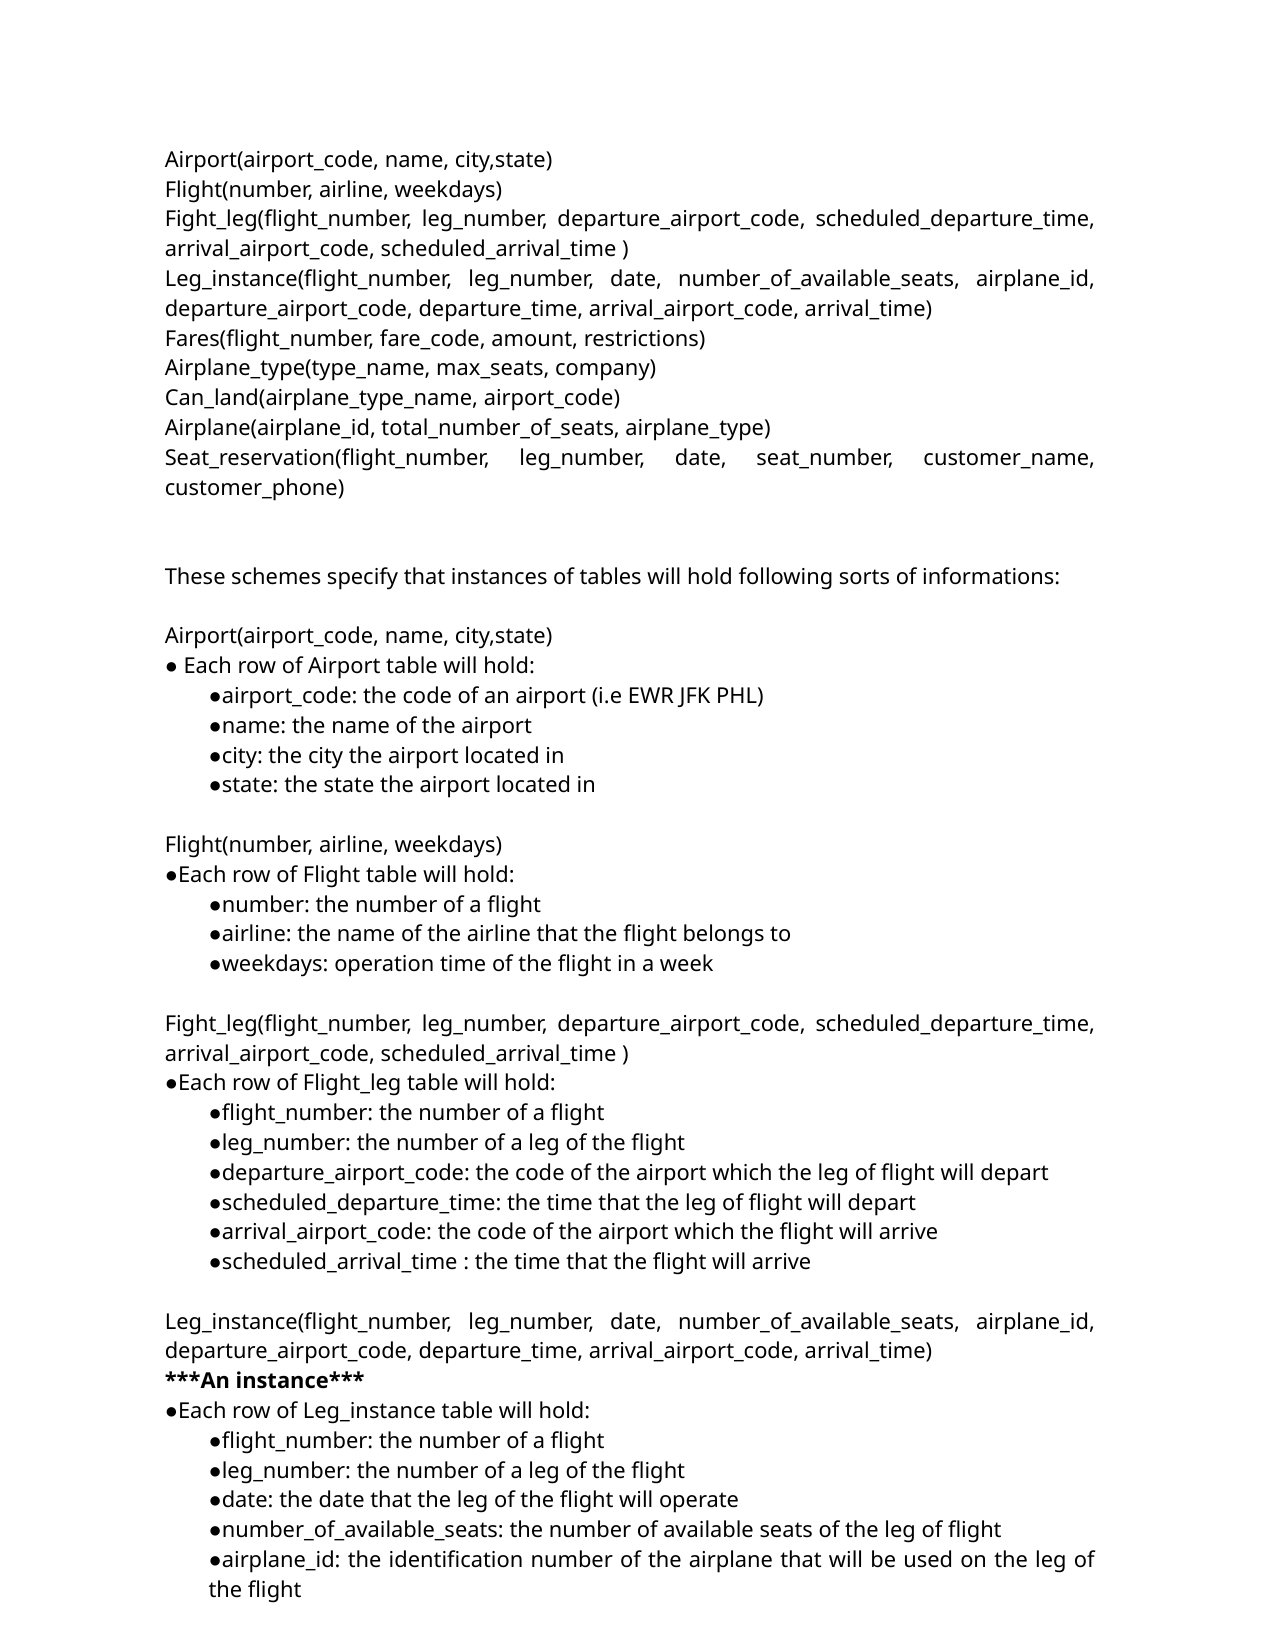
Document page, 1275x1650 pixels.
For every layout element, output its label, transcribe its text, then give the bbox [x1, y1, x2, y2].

text ●city: the city the airport located in [164, 739, 1096, 769]
text ●scheduled_arrival_time : the time that the flight will arrive [164, 1246, 1096, 1276]
text ●state: the state the airport located in [164, 769, 1096, 799]
text Flight(number, airline, weekdays) [164, 829, 1096, 859]
text Can_land(airplane_type_name, airport_code) [164, 382, 1096, 412]
text ●airline: the name of the airline that the flight belongs to [164, 918, 1096, 948]
text Airplane_type(type_name, max_seats, company) [164, 352, 1096, 382]
text ●weekdays: operation time of the flight in a week [164, 948, 1096, 978]
text ●name: the name of the airport [164, 710, 1096, 739]
text These schemes specify that instances of tables will hold following sorts of informations: [164, 561, 1096, 591]
text Leg_instance(flight_number, leg_number, date, number_of_available_seats, airplane_id, departure_airport_code, departure_time, arrival_airport_code, arrival_time) [164, 263, 1096, 322]
text Fight_leg(flight_number, leg_number, departure_airport_code, scheduled_departure_time, arrival_airport_code, scheduled_arrival_time ) [164, 203, 1096, 263]
text ●number: the number of a flight [164, 888, 1096, 918]
text Airplane(airplane_id, total_number_of_seats, airplane_type) [164, 412, 1096, 442]
text ●flight_number: the number of a flight [164, 1097, 1096, 1127]
text ***An instance*** [164, 1365, 1096, 1395]
text Fares(flight_number, fare_code, amount, restrictions) [164, 322, 1096, 352]
text ●scheduled_departure_time: the time that the leg of flight will depart [164, 1186, 1096, 1216]
text ●number_of_available_seats: the number of available seats of the leg of flight [164, 1514, 1096, 1544]
text ●arrival_airport_code: the code of the airport which the flight will arrive [164, 1216, 1096, 1246]
text ●date: the date that the leg of the flight will operate [164, 1484, 1096, 1514]
text ●leg_number: the number of a leg of the flight [164, 1127, 1096, 1157]
text ●Each row of Flight table will hold: [164, 859, 1096, 888]
text ●departure_airport_code: the code of the airport which the leg of flight will depart [164, 1157, 1096, 1186]
text Leg_instance(flight_number, leg_number, date, number_of_available_seats, airplane_id, departure_airport_code, departure_time, arrival_airport_code, arrival_time) [164, 1306, 1096, 1365]
text ● Each row of Airport table will hold: [164, 650, 1096, 680]
text Fight_leg(flight_number, leg_number, departure_airport_code, scheduled_departure_time, arrival_airport_code, scheduled_arrival_time ) [164, 1008, 1096, 1067]
text Seat_reservation(flight_number, leg_number, date, seat_number, customer_name, customer_phone) [164, 442, 1096, 501]
text ●Each row of Flight_leg table will hold: [164, 1067, 1096, 1097]
text ●Each row of Leg_instance table will hold: [164, 1395, 1096, 1425]
text ●airplane_id: the identification number of the airplane that will be used on the leg of the flight [208, 1544, 1096, 1603]
text ●flight_number: the number of a flight [164, 1425, 1096, 1454]
text Airport(airport_code, name, city,state) [164, 144, 1096, 173]
text ●airport_code: the code of an airport (i.e EWR JFK PHL) [164, 680, 1096, 710]
text Airport(airport_code, name, city,state) [164, 620, 1096, 650]
text Flight(number, airline, weekdays) [164, 173, 1096, 203]
text ●leg_number: the number of a leg of the flight [164, 1454, 1096, 1484]
